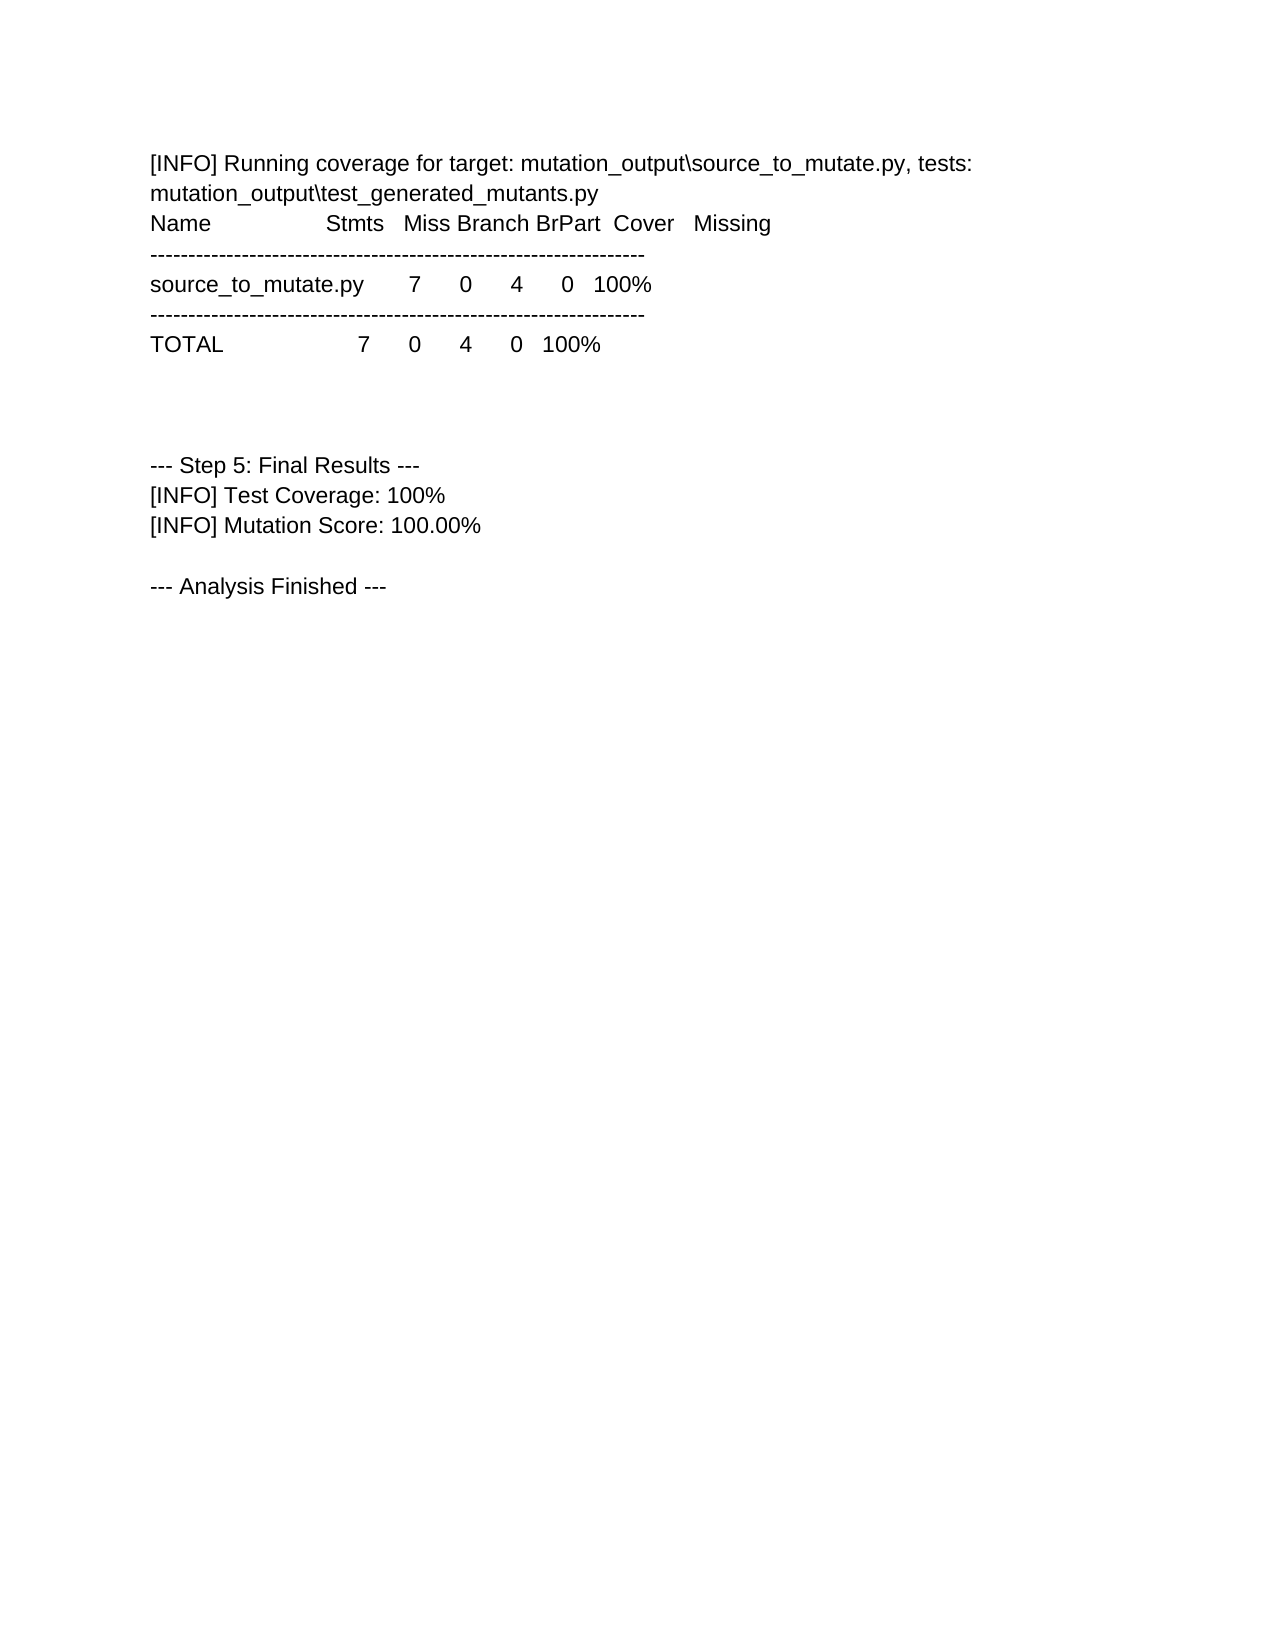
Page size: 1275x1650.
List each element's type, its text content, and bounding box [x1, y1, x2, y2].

text ----------------------------------------------------------------- [150, 301, 1125, 327]
text Name Stmts Miss Branch BrPart Cover Missing [150, 210, 1125, 237]
text --- Step 5: Final Results --- [150, 452, 1125, 478]
text --- Analysis Finished --- [150, 573, 1125, 599]
text TOTAL 7 0 4 0 100% [150, 331, 1125, 358]
text ----------------------------------------------------------------- [150, 241, 1125, 267]
text [INFO] Test Coverage: 100% [150, 482, 1125, 509]
text source_to_mutate.py 7 0 4 0 100% [150, 271, 1125, 297]
text [INFO] Running coverage for target: mutation_output\source_to_mutate.py, tests: mutation_output\test_generated_mutants.py [150, 150, 1125, 207]
text [INFO] Mutation Score: 100.00% [150, 512, 1125, 539]
